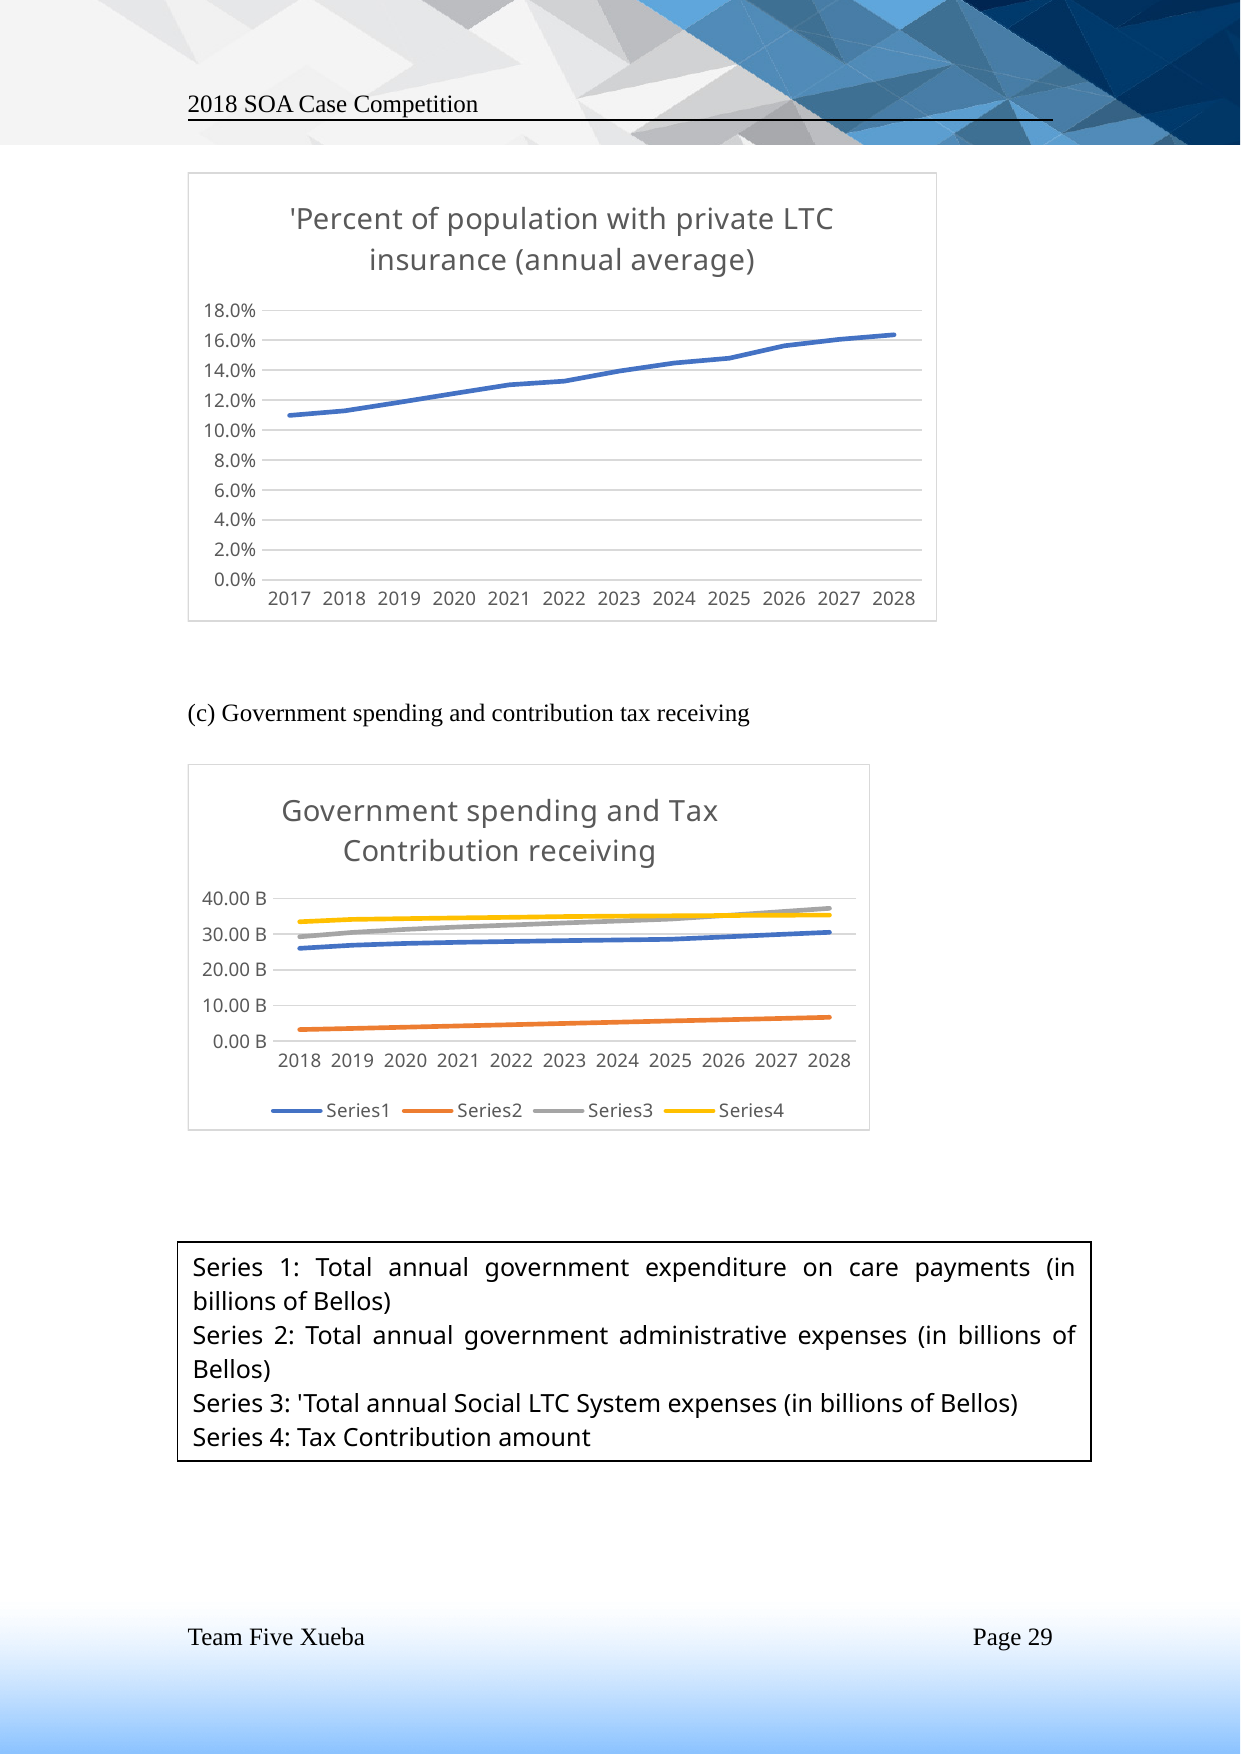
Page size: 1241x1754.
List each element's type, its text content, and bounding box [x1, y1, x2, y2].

picture [0, 1602, 1241, 1754]
text (c) Government spending and contribution tax receiving [187, 691, 1053, 735]
picture [0, 0, 1241, 145]
